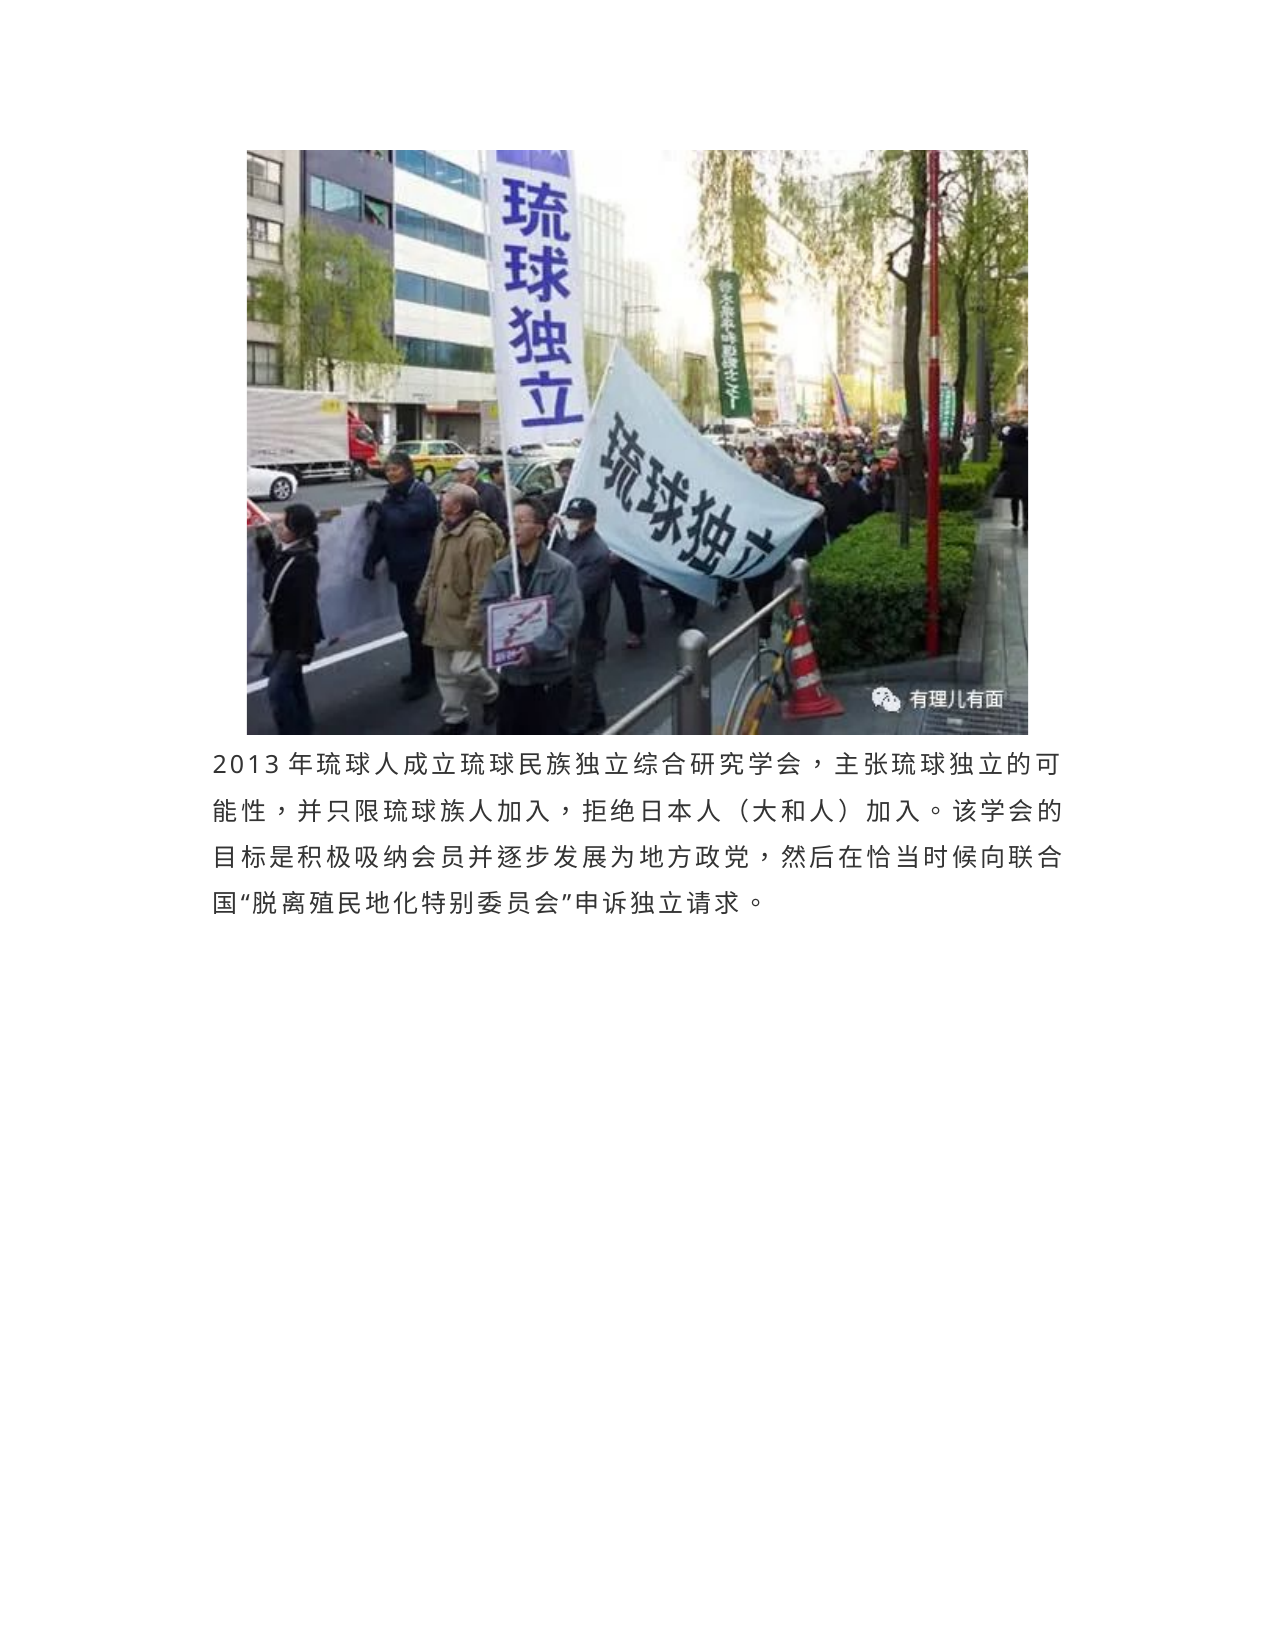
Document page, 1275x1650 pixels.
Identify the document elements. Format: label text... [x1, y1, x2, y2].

picture [246, 150, 1029, 735]
text 2013年琉球人成立琉球民族独立综合研究学会，主张琉球独立的可能性，并只限琉球族人加入，拒绝日本人（大和人）加入。该学会的目标是积极吸纳会员并逐步发展为地方政党，然后在恰当时候向联合国“脱离殖民地化特别委员会”申诉独立请求。 [212, 734, 1062, 920]
